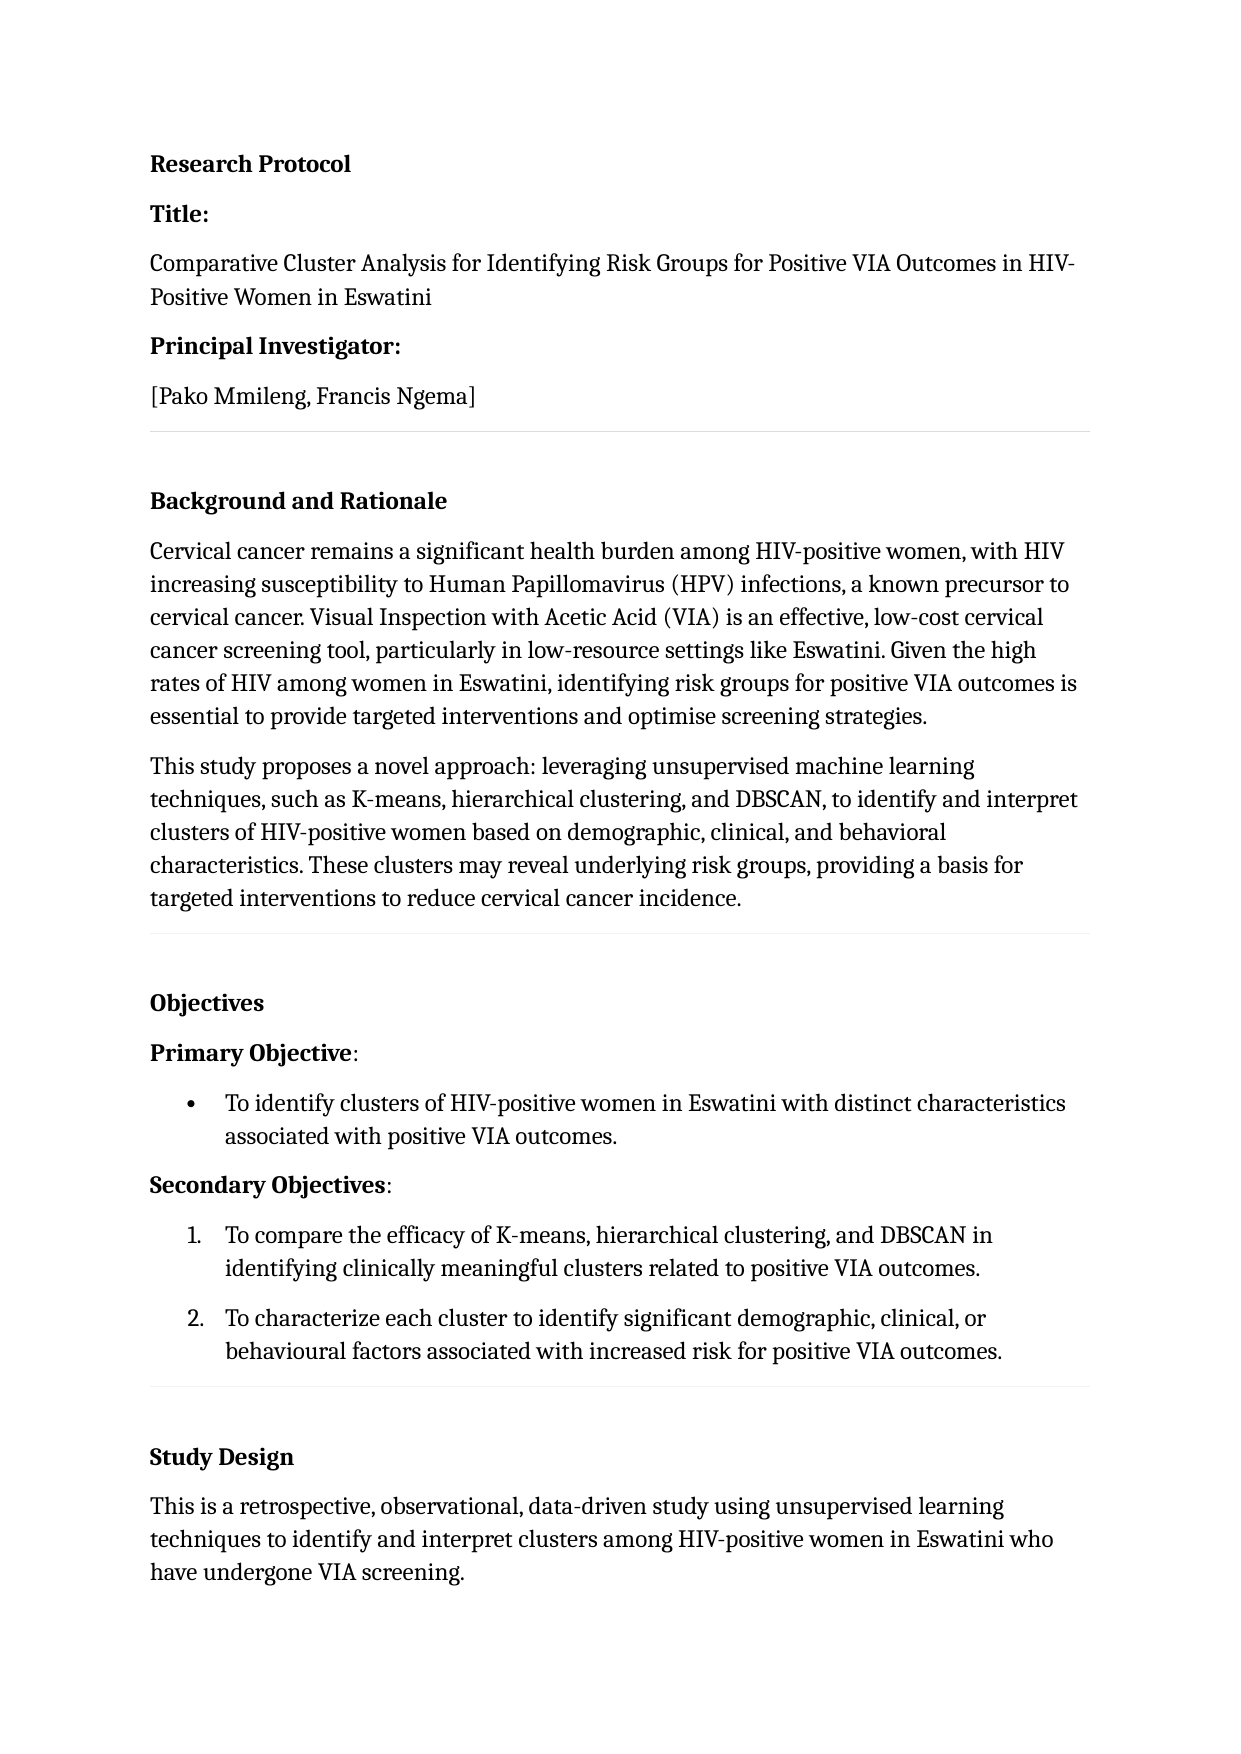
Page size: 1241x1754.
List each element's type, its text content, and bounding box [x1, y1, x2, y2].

list To characterize each cluster to identify significant demographic, clinical, or behavioural factors associated with increased risk for positive VIA outcomes. [187, 1304, 1090, 1366]
list To identify clusters of HIV-positive women in Eswatini with distinct characteristics associated with positive VIA outcomes. [187, 1089, 1090, 1151]
text Cervical cancer remains a significant health burden among HIV-positive women, with HIV increasing susceptibility to Human Papillomavirus (HPV) infections, a known precursor to cervical cancer. Visual Inspection with Acetic Acid (VIA) is an effective, low-cost cervical cancer screening tool, particularly in low-resource settings like Eswatini. Given the high rates of HIV among women in Eswatini, identifying risk groups for positive VIA outcomes is essential to provide targeted interventions and optimise screening strategies. [150, 537, 1090, 731]
text Research Protocol [150, 150, 1090, 179]
text Primary Objective: [150, 1039, 1090, 1068]
text Title: [150, 200, 1090, 228]
text Comparative Cluster Analysis for Identifying Risk Groups for Positive VIA Outcomes in HIV-Positive Women in Eswatini [150, 249, 1090, 311]
text Objectives [150, 989, 1090, 1018]
text Secondary Objectives: [150, 1171, 1090, 1200]
text Principal Investigator: [150, 332, 1090, 361]
text This is a retrospective, observational, data-driven study using unsupervised learning techniques to identify and interpret clusters among HIV-positive women in Eswatini who have undergone VIA screening. [150, 1492, 1090, 1587]
list To compare the efficacy of K-means, hierarchical clustering, and DBSCAN in identifying clinically meaningful clusters related to positive VIA outcomes. [187, 1221, 1090, 1283]
text This study proposes a novel approach: leveraging unsupervised machine learning techniques, such as K-means, hierarchical clustering, and DBSCAN, to identify and interpret clusters of HIV-positive women based on demographic, clinical, and behavioral characteristics. These clusters may reveal underlying risk groups, providing a basis for targeted interventions to reduce cervical cancer incidence. [150, 752, 1090, 913]
text [Pako Mmileng, Francis Ngema] [150, 382, 1090, 411]
text Study Design [150, 1442, 1090, 1471]
text Background and Rationale [150, 487, 1090, 516]
